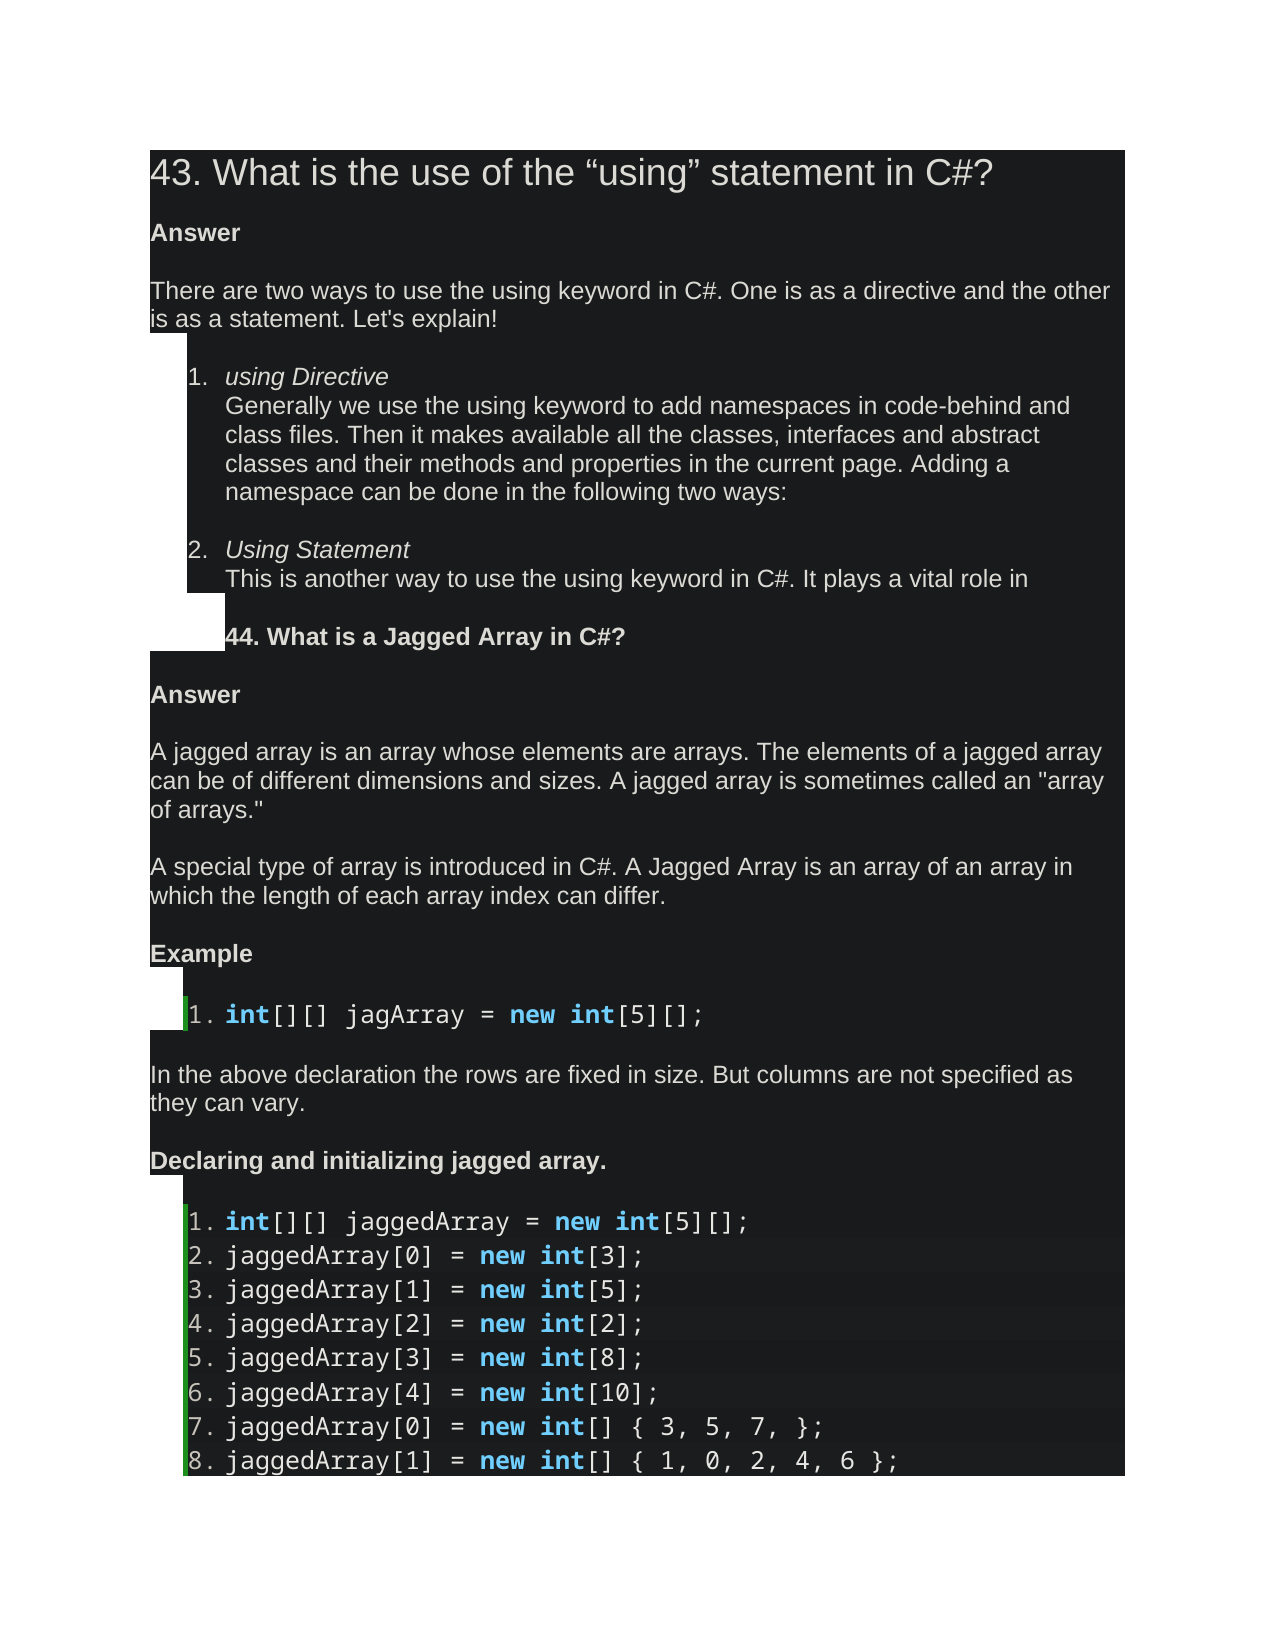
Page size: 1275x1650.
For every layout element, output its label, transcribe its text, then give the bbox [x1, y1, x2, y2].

subtitle 43. What is the use of the “using” statement in C#? [150, 150, 1125, 193]
list jaggedArray[0] = new int[] { 3, 5, 7, }; [188, 1408, 1125, 1442]
list int[][] jaggedArray = new int[5][]; [188, 1204, 1125, 1238]
list jaggedArray[2] = new int[2]; [188, 1306, 1125, 1340]
text Answer There are two ways to use the using keyword in C#. One is as a directive and the other is as a statement. Let's explain! [150, 218, 1125, 333]
list jaggedArray[0] = new int[3]; [188, 1238, 1125, 1272]
text In the above declaration the rows are fixed in size. But columns are not specified as they can vary. Declaring and initializing jagged array. [150, 1060, 1125, 1175]
list int[][] jagArray = new int[5][]; [188, 996, 1125, 1031]
text Answer A jagged array is an array whose elements are arrays. The elements of a jagged array can be of different dimensions and sizes. A jagged array is sometimes called an "array of arrays." A special type of array is introduced in C#. A Jagged Array is an array of an array in which the length of each array index can differ. Example [150, 680, 1125, 967]
list jaggedArray[3] = new int[8]; [188, 1340, 1125, 1374]
list using Directive Generally we use the using keyword to add namespaces in code-behind and class files. Then it makes available all the classes, interfaces and abstract classes and their methods and properties in the current page. Adding a namespace can be done in the following two ways: [187, 362, 1125, 506]
list jaggedArray[1] = new int[] { 1, 0, 2, 4, 6 }; [188, 1442, 1125, 1476]
list Using Statement This is another way to use the using keyword in C#. It plays a vital role in [187, 535, 1125, 593]
text 44. What is a Jagged Array in C#? [225, 622, 1125, 651]
list jaggedArray[4] = new int[10]; [188, 1374, 1125, 1408]
list jaggedArray[1] = new int[5]; [188, 1272, 1125, 1306]
